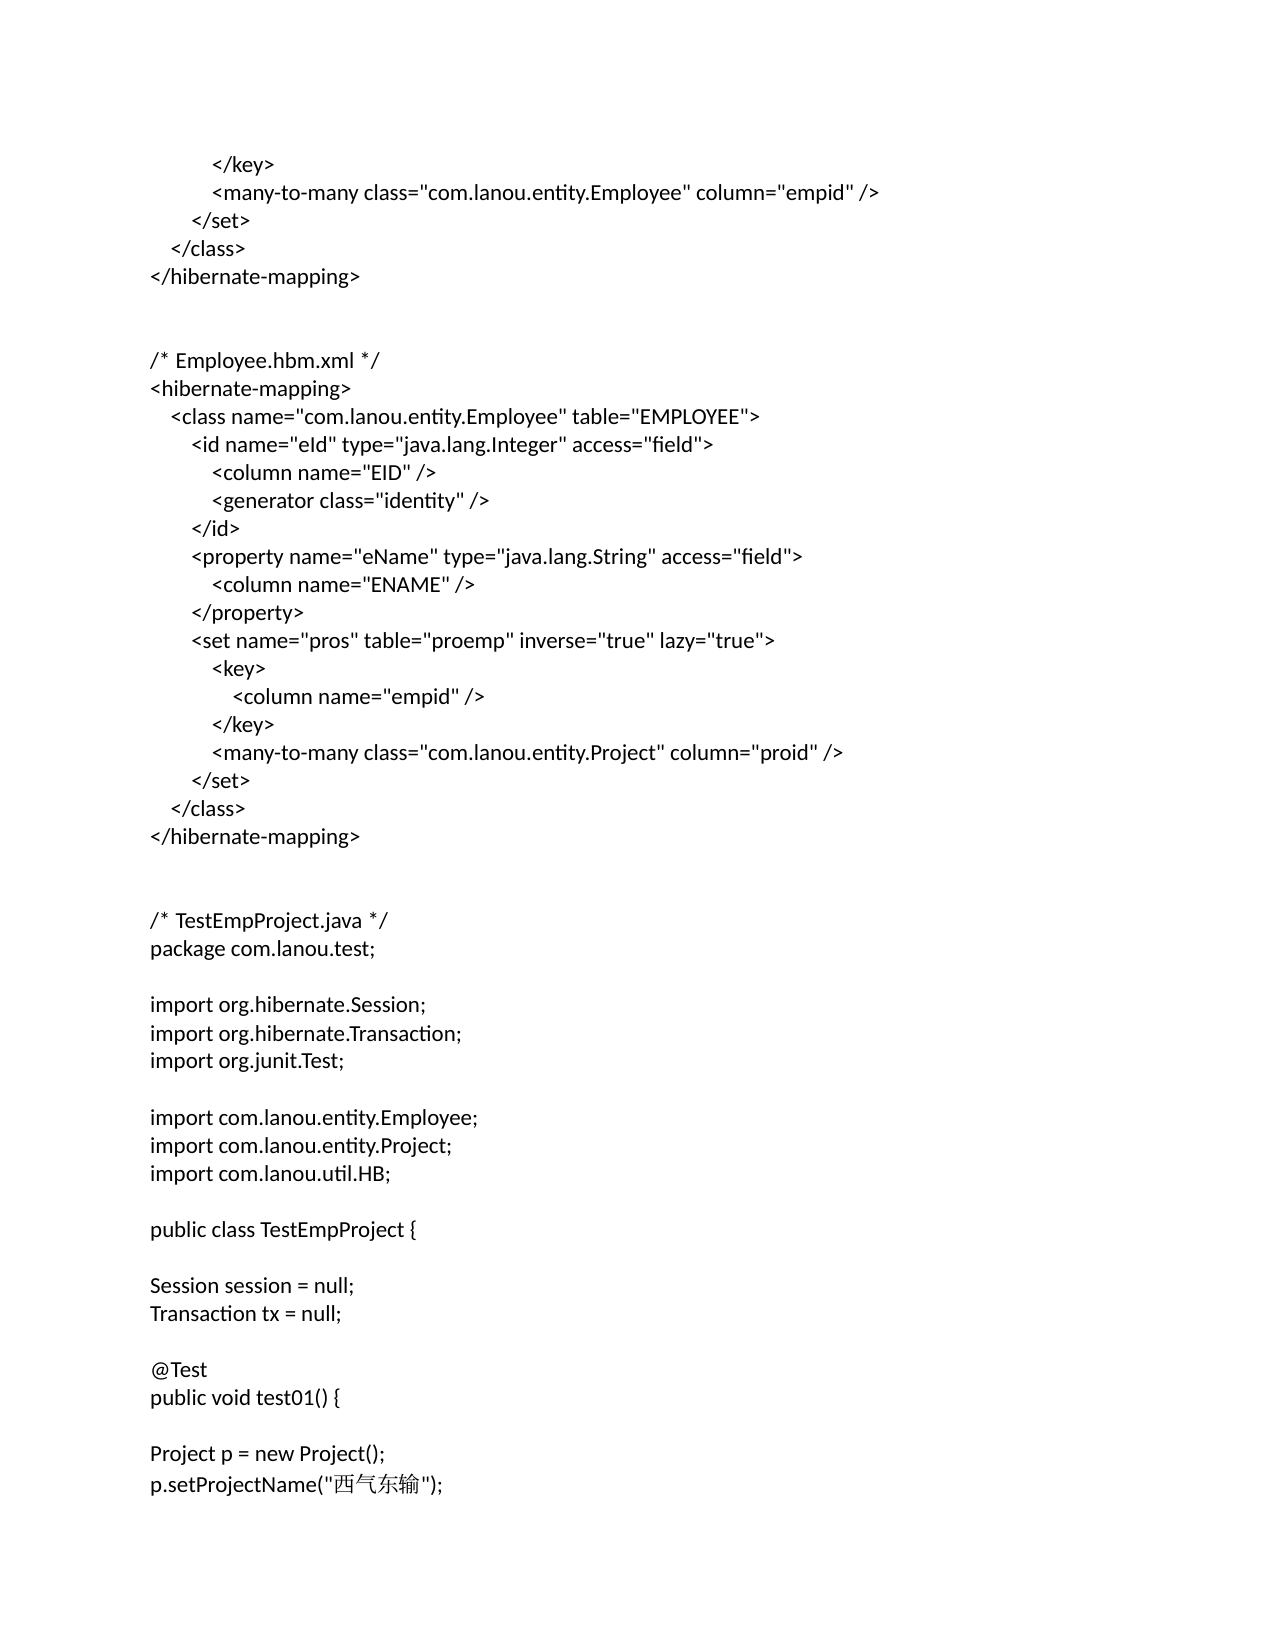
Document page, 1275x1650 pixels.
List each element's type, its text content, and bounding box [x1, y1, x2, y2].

text <generator class="identity" /> [150, 486, 1125, 514]
text </key> [150, 710, 1125, 738]
text </set> [150, 206, 1125, 234]
text p.setProjectName("西气东输"); [150, 1467, 1125, 1498]
text public class TestEmpProject { [150, 1215, 1125, 1243]
text <property name="eName" type="java.lang.String" access="field"> [150, 542, 1125, 570]
text Session session = null; [150, 1271, 1125, 1299]
text import org.hibernate.Session; [150, 991, 1125, 1019]
text Project p = new Project(); [150, 1439, 1125, 1467]
text import org.junit.Test; [150, 1047, 1125, 1075]
text package com.lanou.test; [150, 934, 1125, 963]
text </hibernate-mapping> [150, 822, 1125, 851]
text /* TestEmpProject.java */ [150, 907, 1125, 934]
text <id name="eId" type="java.lang.Integer" access="field"> [150, 430, 1125, 458]
text <key> [150, 654, 1125, 682]
text </key> [150, 150, 1125, 178]
text import com.lanou.entity.Project; [150, 1131, 1125, 1159]
text <hibernate-mapping> [150, 374, 1125, 402]
text </set> [150, 766, 1125, 794]
text <column name="empid" /> [150, 682, 1125, 710]
text public void test01() { [150, 1383, 1125, 1411]
text <many-to-many class="com.lanou.entity.Employee" column="empid" /> [150, 178, 1125, 206]
text <column name="EID" /> [150, 458, 1125, 486]
text </property> [150, 598, 1125, 626]
text import org.hibernate.Transaction; [150, 1019, 1125, 1047]
text import com.lanou.entity.Employee; [150, 1103, 1125, 1131]
text <column name="ENAME" /> [150, 570, 1125, 598]
text <set name="pros" table="proemp" inverse="true" lazy="true"> [150, 626, 1125, 654]
text </class> [150, 234, 1125, 262]
text /* Employee.hbm.xml */ [150, 346, 1125, 374]
text @Test [150, 1355, 1125, 1383]
text </hibernate-mapping> [150, 262, 1125, 290]
text </class> [150, 794, 1125, 822]
text <class name="com.lanou.entity.Employee" table="EMPLOYEE"> [150, 402, 1125, 430]
text import com.lanou.util.HB; [150, 1159, 1125, 1187]
text <many-to-many class="com.lanou.entity.Project" column="proid" /> [150, 738, 1125, 766]
text </id> [150, 514, 1125, 542]
text Transaction tx = null; [150, 1299, 1125, 1327]
